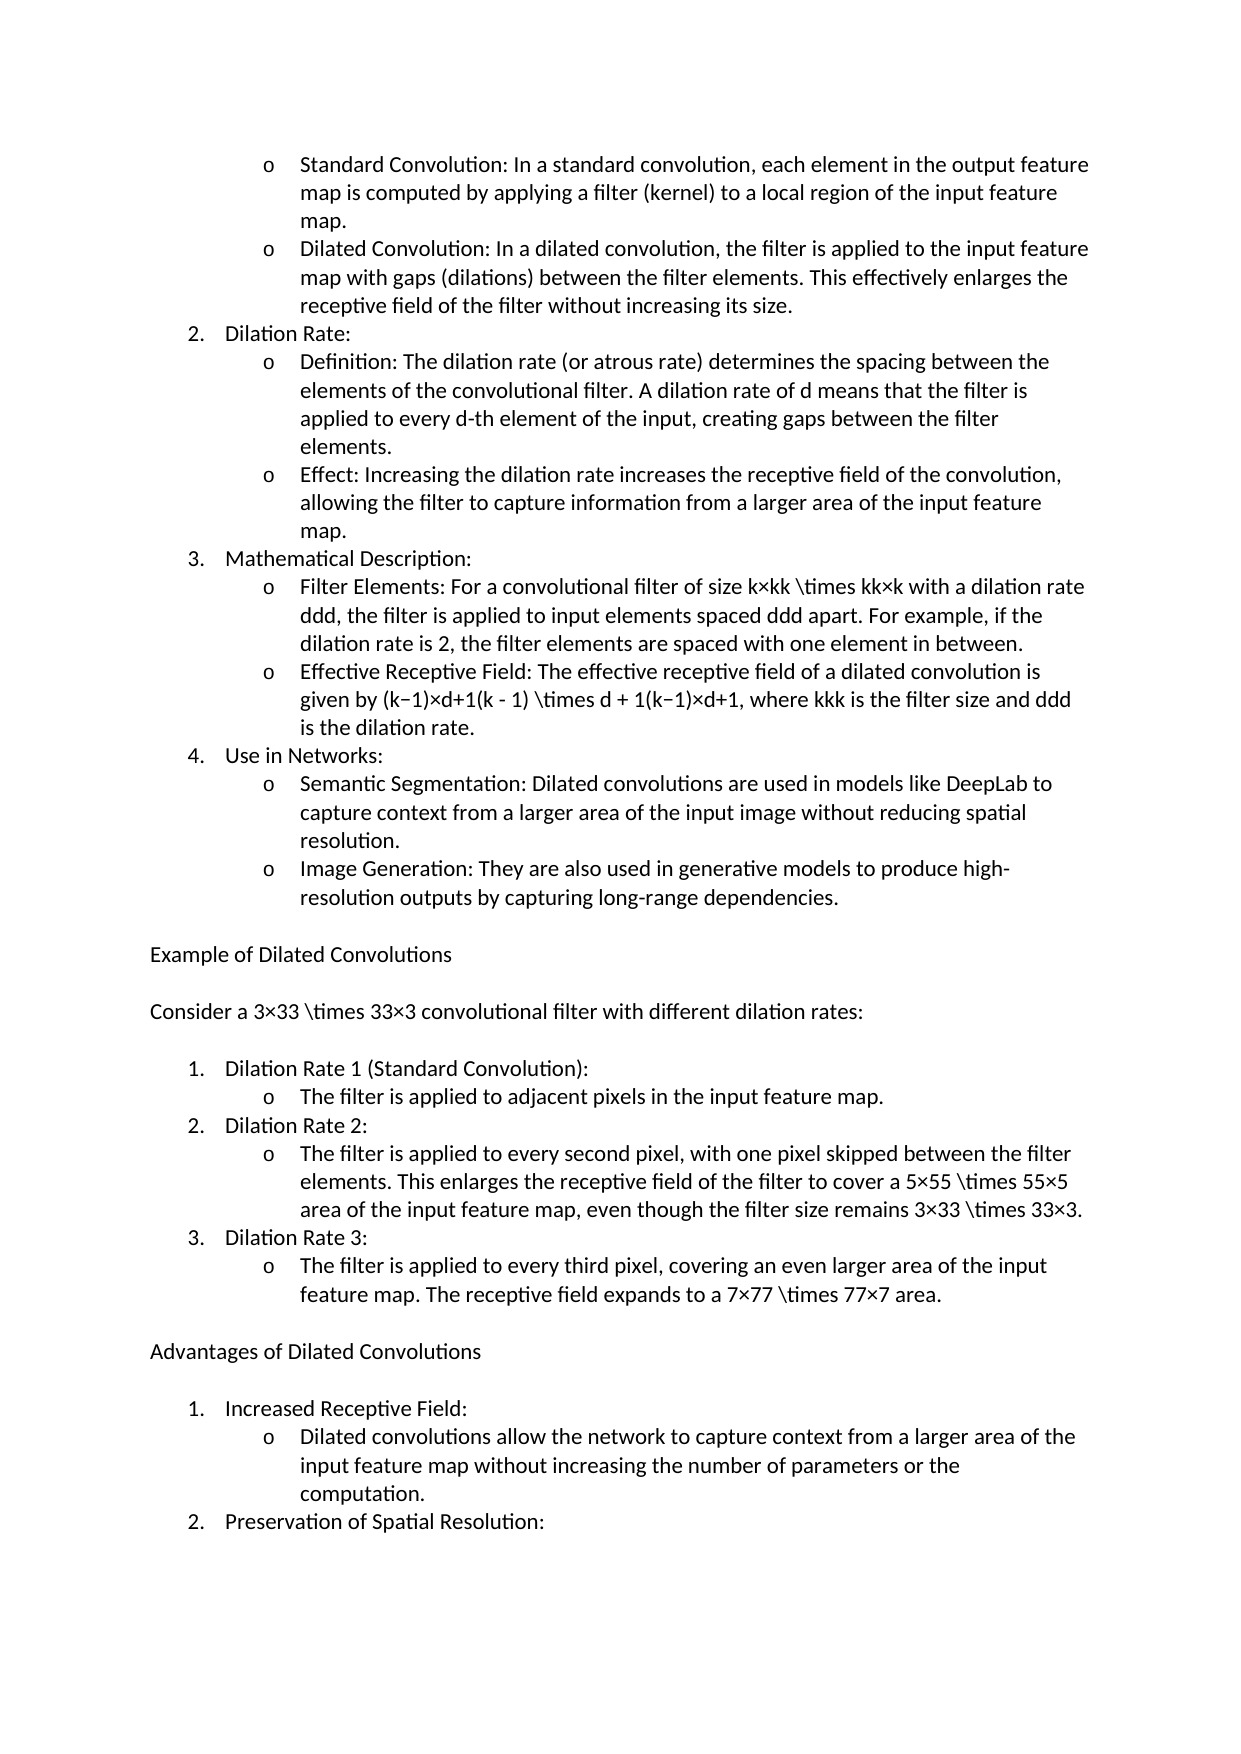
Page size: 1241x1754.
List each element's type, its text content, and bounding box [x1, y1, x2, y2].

list Definition: The dilation rate (or atrous rate) determines the spacing between the elements of the convolutional filter. A dilation rate of d means that the filter is applied to every d-th element of the input, creating gaps between the filter elements. [262, 347, 1090, 460]
list Mathematical Description: [187, 544, 1090, 572]
list Standard Convolution: In a standard convolution, each element in the output feature map is computed by applying a filter (kernel) to a local region of the input feature map. [262, 150, 1090, 234]
text Advantages of Dilated Convolutions [150, 1337, 1090, 1365]
list The filter is applied to every second pixel, with one pixel skipped between the filter elements. This enlarges the receptive field of the filter to cover a 5×55 \times 55×5 area of the input feature map, even though the filter size remains 3×33 \times 33×3. [262, 1139, 1090, 1223]
list Filter Elements: For a convolutional filter of size k×kk \times kk×k with a dilation rate ddd, the filter is applied to input elements spaced ddd apart. For example, if the dilation rate is 2, the filter elements are spaced with one element in between. [262, 572, 1090, 657]
list Dilation Rate 1 (Standard Convolution): [187, 1054, 1090, 1082]
list Dilated Convolution: In a dilated convolution, the filter is applied to the input feature map with gaps (dilations) between the filter elements. This effectively enlarges the receptive field of the filter without increasing its size. [262, 234, 1090, 319]
text Consider a 3×33 \times 33×3 convolutional filter with different dilation rates: [150, 997, 1090, 1025]
text Example of Dilated Convolutions [150, 940, 1090, 968]
list Dilation Rate 3: [187, 1223, 1090, 1251]
list Dilation Rate 2: [187, 1111, 1090, 1139]
list The filter is applied to every third pixel, covering an even larger area of the input feature map. The receptive field expands to a 7×77 \times 77×7 area. [262, 1251, 1090, 1308]
list Use in Networks: [187, 742, 1090, 769]
list Semantic Segmentation: Dilated convolutions are used in models like DeepLab to capture context from a larger area of the input image without reducing spatial resolution. [262, 769, 1090, 854]
list Dilated convolutions allow the network to capture context from a larger area of the input feature map without increasing the number of parameters or the computation. [262, 1422, 1090, 1507]
list Effective Receptive Field: The effective receptive field of a dilated convolution is given by (k−1)×d+1(k - 1) \times d + 1(k−1)×d+1, where kkk is the filter size and ddd is the dilation rate. [262, 657, 1090, 742]
list Preservation of Spatial Resolution: [187, 1507, 1090, 1535]
list Dilation Rate: [187, 319, 1090, 347]
list Effect: Increasing the dilation rate increases the receptive field of the convolution, allowing the filter to capture information from a larger area of the input feature map. [262, 460, 1090, 544]
list Increased Receptive Field: [187, 1394, 1090, 1422]
list Image Generation: They are also used in generative models to produce high-resolution outputs by capturing long-range dependencies. [262, 854, 1090, 911]
list The filter is applied to adjacent pixels in the input feature map. [262, 1082, 1090, 1111]
